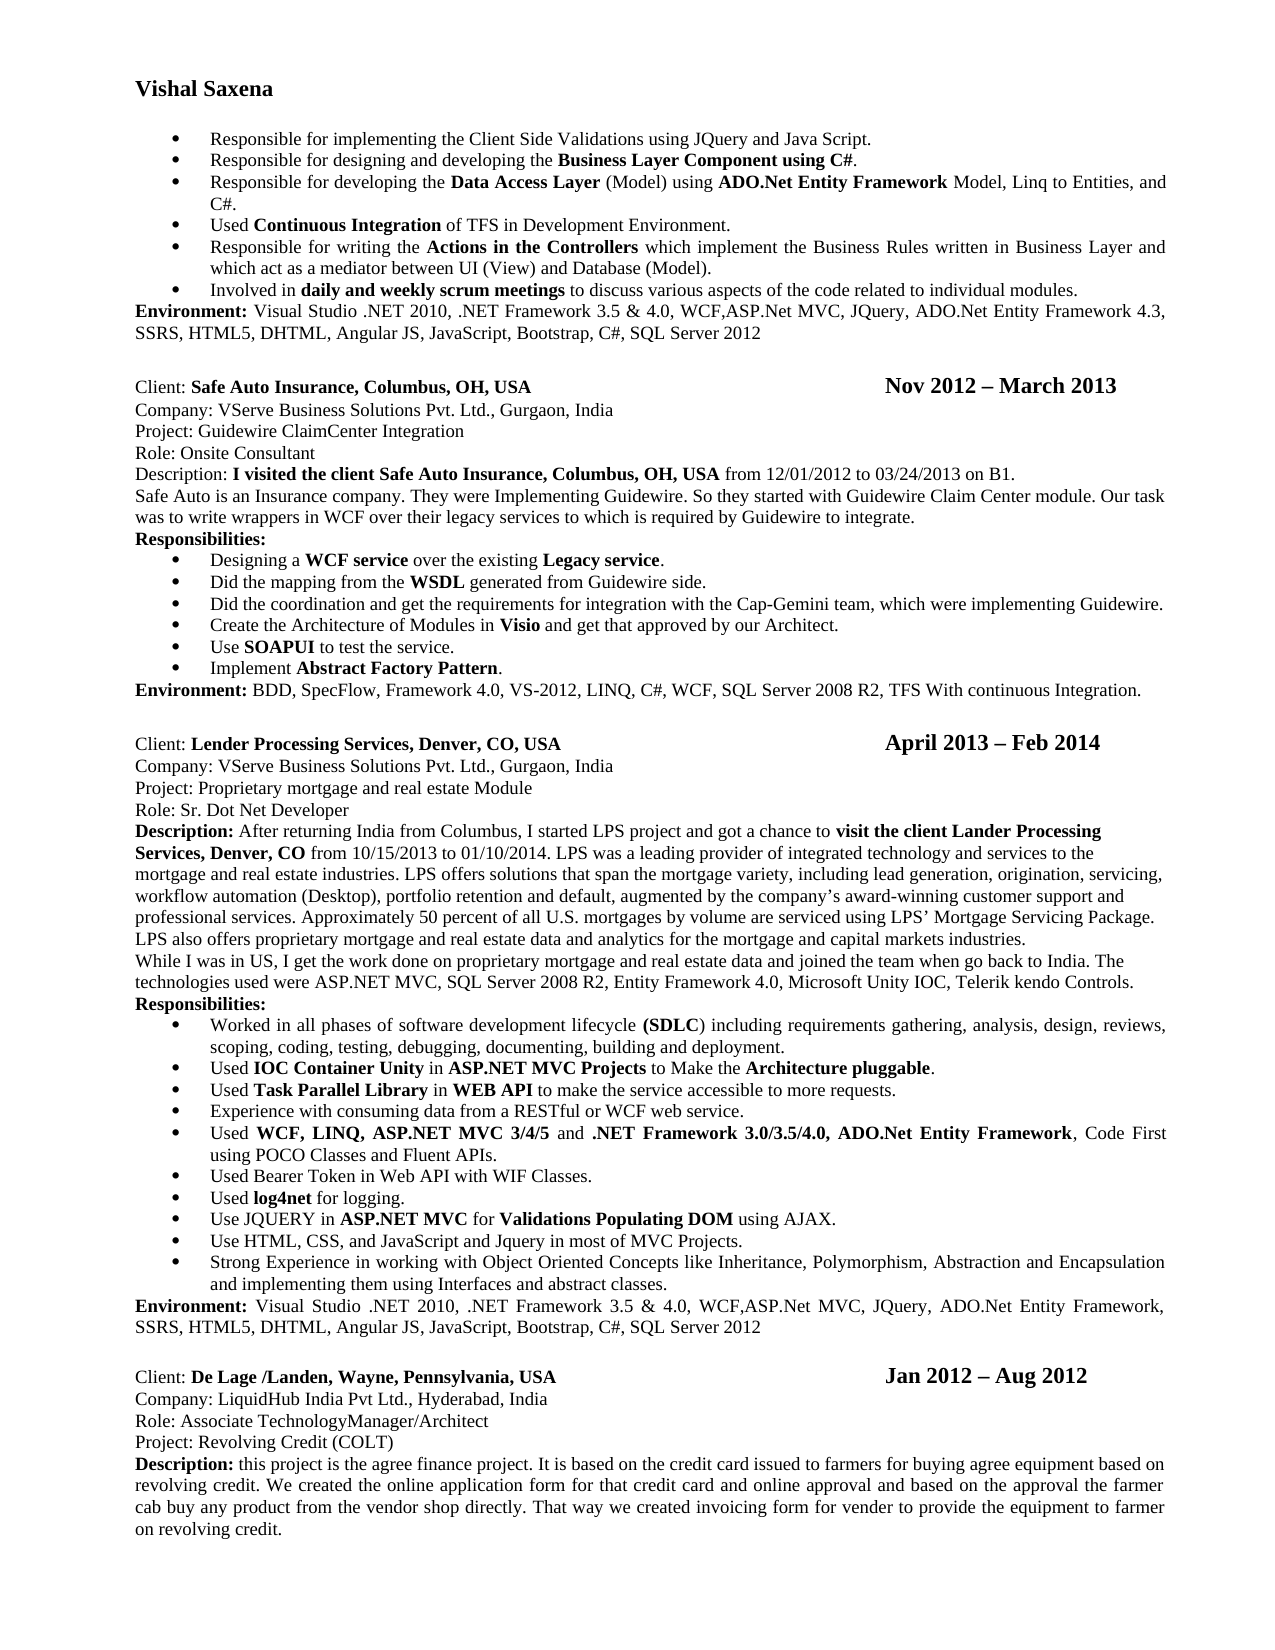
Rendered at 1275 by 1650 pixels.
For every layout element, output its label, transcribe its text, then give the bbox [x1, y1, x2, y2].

list Strong Experience in working with Object Oriented Concepts like Inheritance, Polymorphism, Abstraction and Encapsulation and implementing them using Interfaces and abstract classes. [172, 1251, 1167, 1294]
text Company: LiquidHub India Pvt Ltd., Hyderabad, India [135, 1388, 1167, 1409]
list Used log4net for logging. [172, 1187, 1167, 1208]
list Did the coordination and get the requirements for integration with the Cap-Gemini team, which were implementing Guidewire. [172, 592, 1167, 614]
list Responsible for writing the Actions in the Controllers which implement the Business Rules written in Business Layer and which act as a mediator between UI (View) and Database (Model). [172, 236, 1167, 279]
text Description: After returning India from Columbus, I started LPS project and got a chance to visit the client Lander Processing Services, Denver, CO from 10/15/2013 to 01/10/2014. LPS was a leading provider of integrated technology and services to the mortgage and real estate industries. LPS offers solutions that span the mortgage variety, including lead generation, origination, servicing, workflow automation (Desktop), portfolio retention and default, augmented by the company’s award-winning customer support and professional services. Approximately 50 percent of all U.S. mortgages by volume are serviced using LPS’ Mortgage Servicing Package. LPS also offers proprietary mortgage and real estate data and analytics for the mortgage and capital markets industries. [135, 820, 1167, 949]
text Responsibilities: [135, 528, 1167, 549]
list Involved in daily and weekly scrum meetings to discuss various aspects of the code related to individual modules. [172, 279, 1167, 300]
text While I was in US, I get the work done on proprietary mortgage and real estate data and joined the team when go back to India. The technologies used were ASP.NET MVC, SQL Server 2008 R2, Entity Framework 4.0, Microsoft Unity IOC, Telerik kendo Controls. [135, 949, 1167, 993]
text Company: VServe Business Solutions Pvt. Ltd., Gurgaon, India [135, 398, 1167, 420]
text Description: I visited the client Safe Auto Insurance, Columbus, OH, USA from 12/01/2012 to 03/24/2013 on B1. [135, 463, 1167, 485]
text Role: Sr. Dot Net Developer [135, 798, 1167, 820]
list Responsible for implementing the Client Side Validations using JQuery and Java Script. [172, 128, 1167, 149]
list Experience with consuming data from a RESTful or WCF web service. [172, 1100, 1167, 1122]
list Used Bearer Token in Web API with WIF Classes. [172, 1165, 1167, 1187]
list Used Continuous Integration of TFS in Development Environment. [172, 214, 1167, 236]
text Environment: Visual Studio .NET 2010, .NET Framework 3.5 & 4.0, WCF,ASP.Net MVC, JQuery, ADO.Net Entity Framework, SSRS, HTML5, DHTML, Angular JS, JavaScript, Bootstrap, C#, SQL Server 2012 [135, 1294, 1167, 1338]
text Client: Safe Auto Insurance, Columbus, OH, USA Nov 2012 – March 2013 [135, 372, 1167, 398]
list Designing a WCF service over the existing Legacy service. [172, 549, 1167, 571]
text Safe Auto is an Insurance company. They were Implementing Guidewire. So they started with Guidewire Claim Center module. Our task was to write wrappers in WCF over their legacy services to which is required by Guidewire to integrate. [135, 485, 1167, 528]
list Implement Abstract Factory Pattern. [172, 657, 1167, 679]
list Use HTML, CSS, and JavaScript and Jquery in most of MVC Projects. [172, 1230, 1167, 1251]
text Client: De Lage /Landen, Wayne, Pennsylvania, USA Jan 2012 – Aug 2012 [135, 1362, 1167, 1388]
list Used Task Parallel Library in WEB API to make the service accessible to more requests. [172, 1079, 1167, 1100]
text Project: Revolving Credit (COLT) [135, 1431, 1167, 1453]
list Did the mapping from the WSDL generated from Guidewire side. [172, 571, 1167, 592]
text Environment: BDD, SpecFlow, Framework 4.0, VS-2012, LINQ, C#, WCF, SQL Server 2008 R2, TFS With continuous Integration. [135, 679, 1167, 700]
list Responsible for designing and developing the Business Layer Component using C#. [172, 149, 1167, 171]
text Project: Guidewire ClaimCenter Integration [135, 420, 1167, 442]
list Worked in all phases of software development lifecycle (SDLC) including requirements gathering, analysis, design, reviews, scoping, coding, testing, debugging, documenting, building and deployment. [172, 1014, 1167, 1057]
text Role: Onsite Consultant [135, 442, 1167, 463]
text Responsibilities: [135, 993, 1167, 1014]
text Description: this project is the agree finance project. It is based on the credit card issued to farmers for buying agree equipment based on revolving credit. We created the online application form for that credit card and online approval and based on the approval the farmer cab buy any product from the vendor shop directly. That way we created invoicing form for vender to provide the equipment to farmer on revolving credit. [135, 1453, 1167, 1539]
list Create the Architecture of Modules in Visio and get that approved by our Architect. [172, 614, 1167, 636]
text Company: VServe Business Solutions Pvt. Ltd., Gurgaon, India [135, 755, 1167, 777]
text Environment: Visual Studio .NET 2010, .NET Framework 3.5 & 4.0, WCF,ASP.Net MVC, JQuery, ADO.Net Entity Framework 4.3, SSRS, HTML5, DHTML, Angular JS, JavaScript, Bootstrap, C#, SQL Server 2012 [135, 300, 1167, 343]
text Client: Lender Processing Services, Denver, CO, USA April 2013 – Feb 2014 [135, 729, 1167, 755]
list Use SOAPUI to test the service. [172, 636, 1167, 657]
text Role: Associate TechnologyManager/Architect [135, 1409, 1167, 1431]
list Used IOC Container Unity in ASP.NET MVC Projects to Make the Architecture pluggable. [172, 1057, 1167, 1079]
list Use JQUERY in ASP.NET MVC for Validations Populating DOM using AJAX. [172, 1208, 1167, 1230]
list Used WCF, LINQ, ASP.NET MVC 3/4/5 and .NET Framework 3.0/3.5/4.0, ADO.Net Entity Framework, Code First using POCO Classes and Fluent APIs. [172, 1122, 1167, 1165]
list Responsible for developing the Data Access Layer (Model) using ADO.Net Entity Framework Model, Linq to Entities, and C#. [172, 171, 1167, 214]
text Project: Proprietary mortgage and real estate Module [135, 777, 1167, 798]
